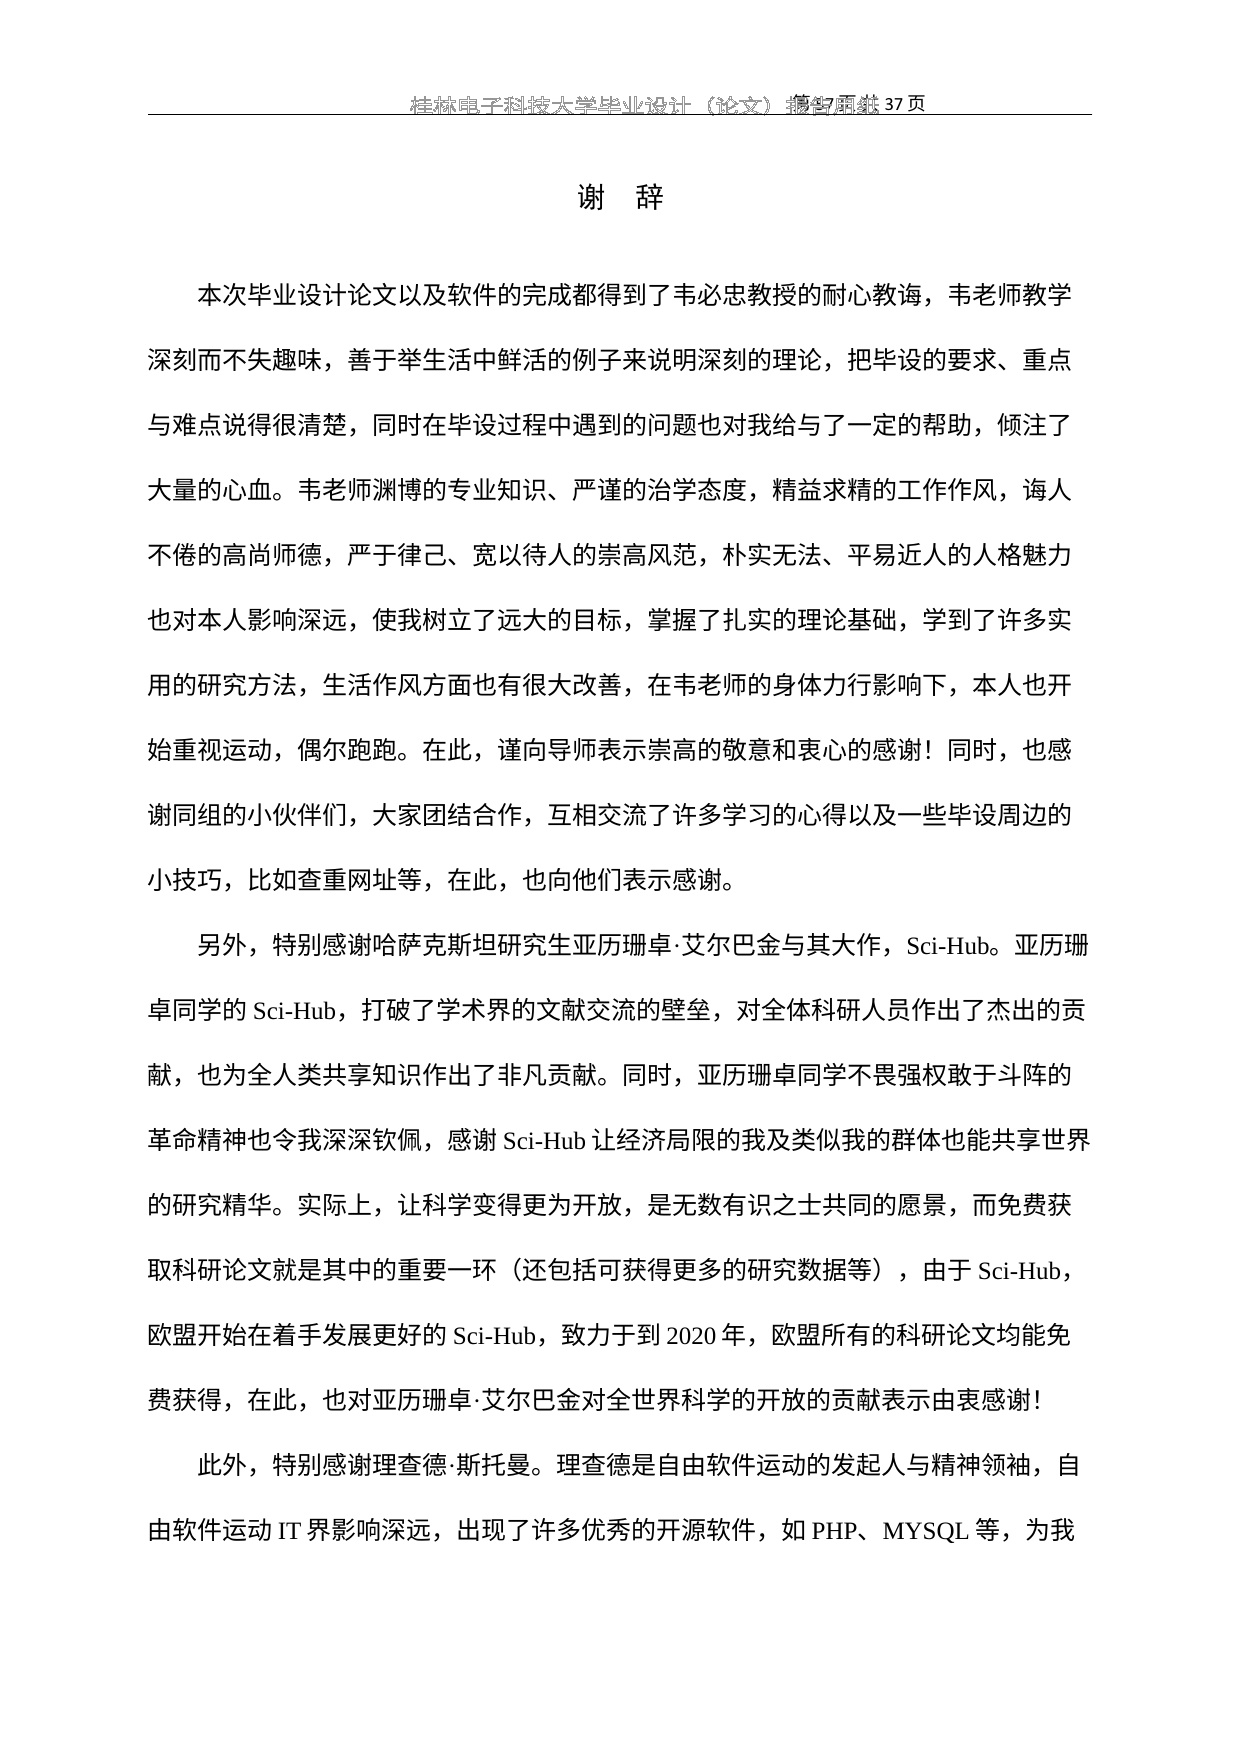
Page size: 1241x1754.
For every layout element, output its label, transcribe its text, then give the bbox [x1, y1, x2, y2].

text 另外，特别感谢哈萨克斯坦研究生亚历珊卓·艾尔巴金与其大作，Sci-Hub。亚历珊卓同学的Sci-Hub，打破了学术界的文献交流的壁垒，对全体科研人员作出了杰出的贡献，也为全人类共享知识作出了非凡贡献。同时，亚历珊卓同学不畏强权敢于斗阵的革命精神也令我深深钦佩，感谢Sci-Hub让经济局限的我及类似我的群体也能共享世界的研究精华。实际上，让科学变得更为开放，是无数有识之士共同的愿景，而免费获取科研论文就是其中的重要一环（还包括可获得更多的研究数据等），由于Sci-Hub，欧盟开始在着手发展更好的Sci-Hub，致力于到2020年，欧盟所有的科研论文均能免费获得，在此，也对亚历珊卓·艾尔巴金对全世界科学的开放的贡献表示由衷感谢！ [148, 911, 1092, 1431]
text 本次毕业设计论文以及软件的完成都得到了韦必忠教授的耐心教诲，韦老师教学深刻而不失趣味，善于举生活中鲜活的例子来说明深刻的理论，把毕设的要求、重点与难点说得很清楚，同时在毕设过程中遇到的问题也对我给与了一定的帮助，倾注了大量的心血。韦老师渊博的专业知识、严谨的治学态度，精益求精的工作作风，诲人不倦的高尚师德，严于律己、宽以待人的崇高风范，朴实无法、平易近人的人格魅力也对本人影响深远，使我树立了远大的目标，掌握了扎实的理论基础，学到了许多实用的研究方法，生活作风方面也有很大改善，在韦老师的身体力行影响下，本人也开始重视运动，偶尔跑跑。在此，谨向导师表示崇高的敬意和衷心的感谢！同时，也感谢同组的小伙伴们，大家团结合作，互相交流了许多学习的心得以及一些毕设周边的小技巧，比如查重网址等，在此，也向他们表示感谢。 [148, 261, 1092, 911]
subtitle 谢 辞 [148, 162, 1092, 227]
